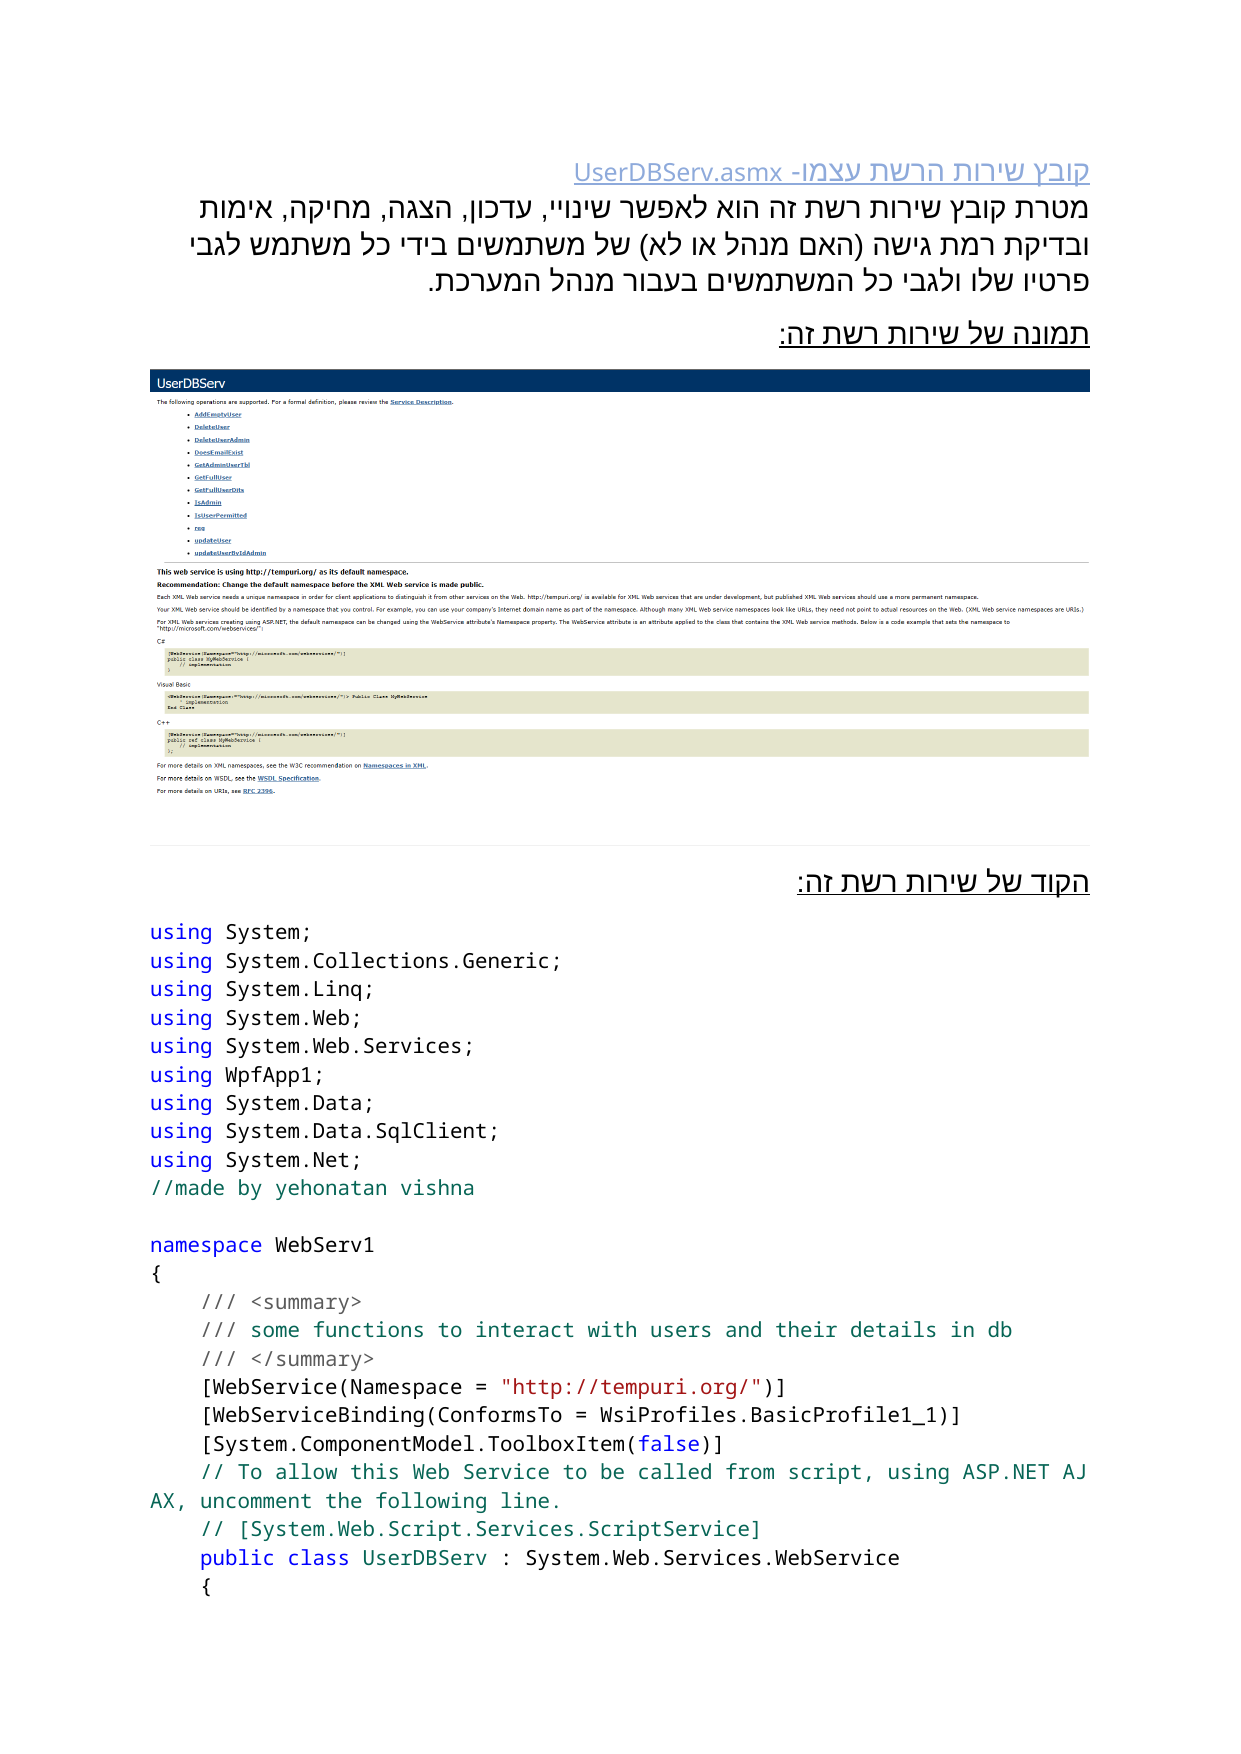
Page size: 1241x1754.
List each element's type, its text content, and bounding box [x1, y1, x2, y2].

text // To allow this Web Service to be called from script, using ASP.NET AJAX, uncomment the following line. [150, 1457, 1090, 1514]
text [System.ComponentModel.ToolboxItem(false)] [150, 1429, 1090, 1457]
text { [150, 1571, 1090, 1599]
text using System.Web.Services; [150, 1031, 1090, 1060]
text using System.Data.SqlClient; [150, 1117, 1090, 1145]
text [WebService(Namespace = "http://tempuri.org/")] [150, 1372, 1090, 1401]
picture [150, 369, 1090, 846]
text { [150, 1258, 1090, 1287]
text מטרת קובץ שירות רשת זה הוא לאפשר שינויי, עדכון, הצגה, מחיקה, אימות ובדיקת רמת גישה (האם מנהל או לא) של משתמשים בידי כל משתמש לגבי פרטיו שלו ולגבי כל המשתמשים בעבור מנהל המערכת. [150, 192, 1090, 297]
text /// </summary> [150, 1344, 1090, 1372]
text using System.Web; [150, 1003, 1090, 1031]
subtitle קובץ שירות הרשת עצמו- UserDBServ.asmx [150, 154, 1090, 189]
text using System.Collections.Generic; [150, 946, 1090, 974]
text // [System.Web.Script.Services.ScriptService] [150, 1514, 1090, 1543]
text public class UserDBServ : System.Web.Services.WebService [150, 1543, 1090, 1571]
text using System.Linq; [150, 974, 1090, 1003]
text namespace WebServ1 [150, 1230, 1090, 1258]
text using System.Net; [150, 1145, 1090, 1173]
text using System; [150, 917, 1090, 946]
text [WebServiceBinding(ConformsTo = WsiProfiles.BasicProfile1_1)] [150, 1401, 1090, 1429]
text using WpfApp1; [150, 1060, 1090, 1088]
text תמונה של שירות רשת זה: [150, 317, 1090, 350]
text using System.Data; [150, 1088, 1090, 1117]
text הקוד של שירות רשת זה: [150, 865, 1090, 898]
text /// some functions to interact with users and their details in db [150, 1315, 1090, 1344]
text //made by yehonatan vishna [150, 1173, 1090, 1202]
text /// <summary> [150, 1287, 1090, 1315]
